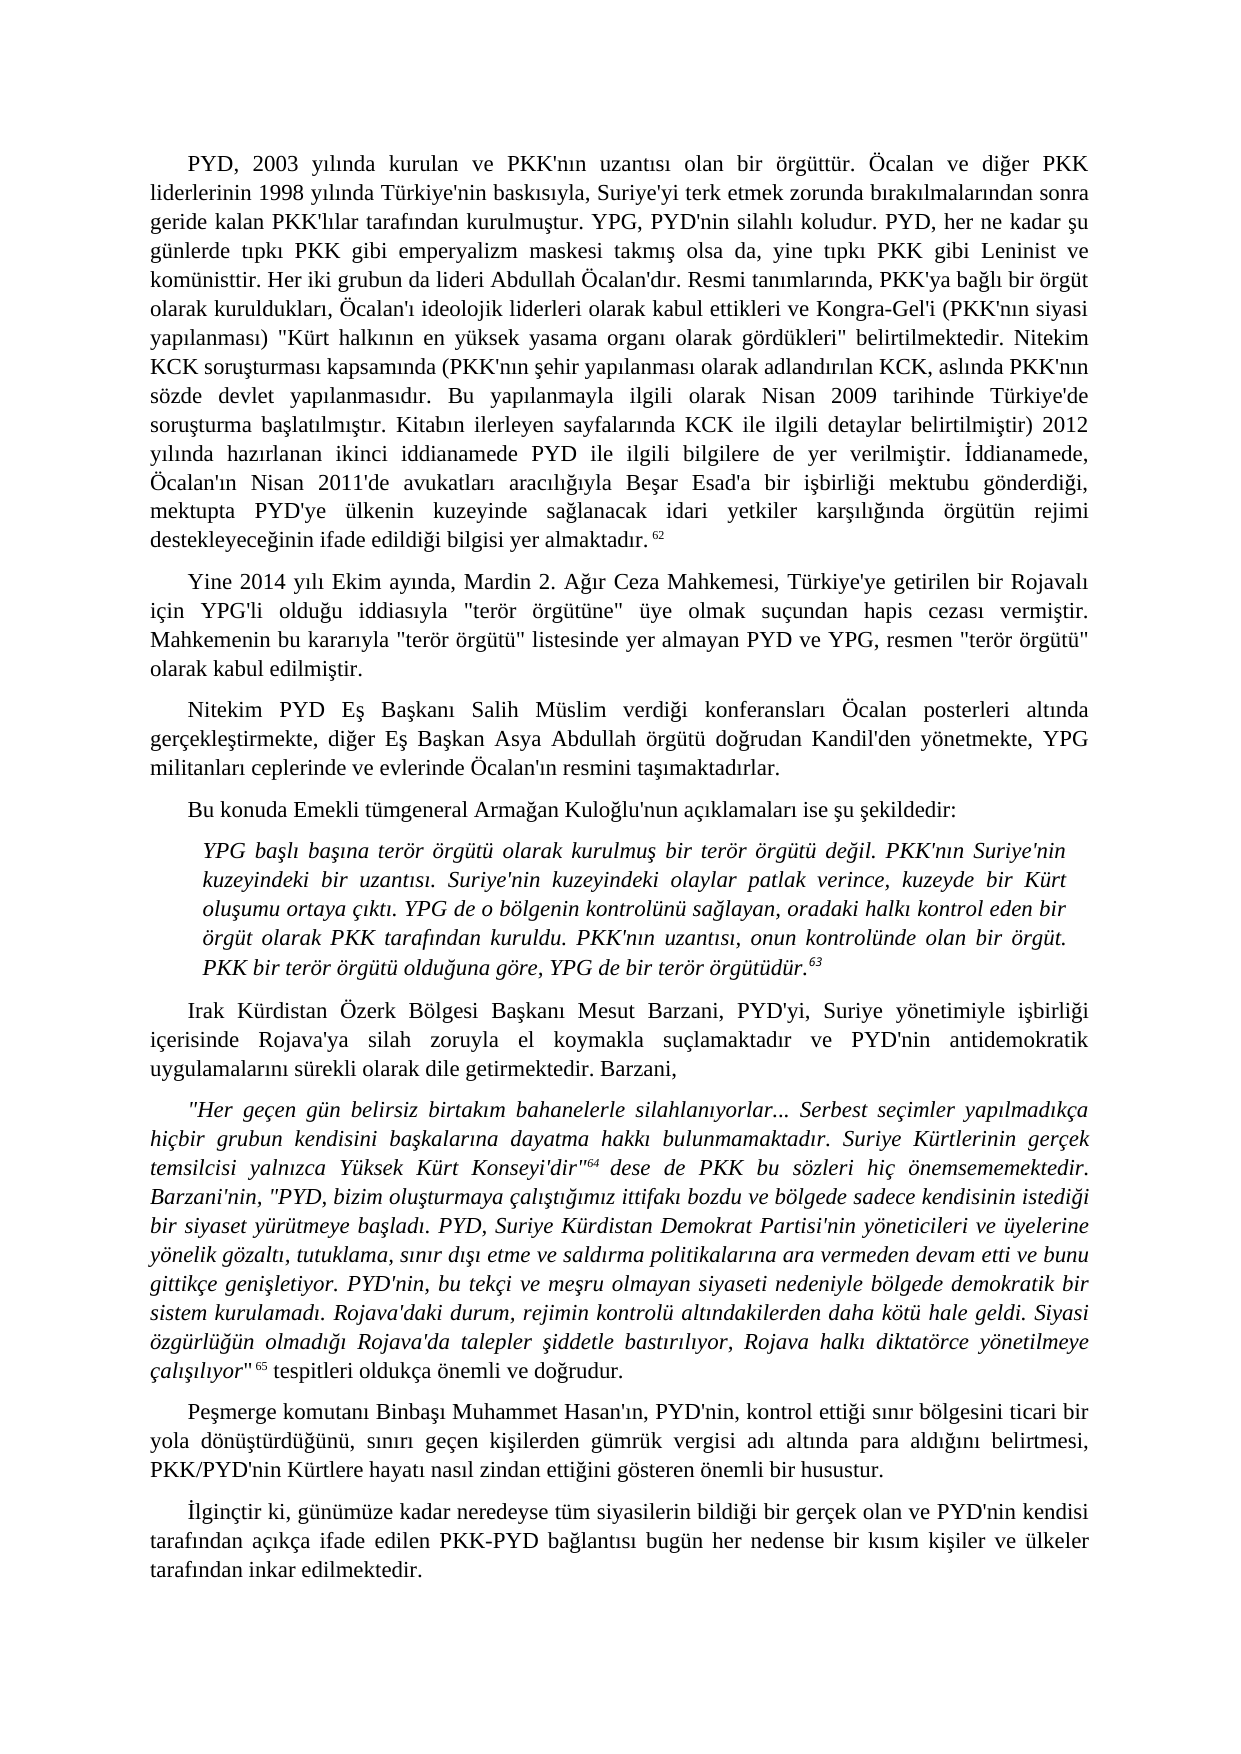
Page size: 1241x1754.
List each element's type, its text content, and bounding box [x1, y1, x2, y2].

text PYD, 2003 yılında kurulan ve PKK'nın uzantısı olan bir örgüttür. Öcalan ve diğer PKK liderlerinin 1998 yılında Türkiye'nin baskısıyla, Suriye'yi terk etmek zorunda bırakılmalarından sonra geride kalan PKK'lılar tarafından kurulmuştur. YPG, PYD'nin silahlı koludur. PYD, her ne kadar şu günlerde tıpkı PKK gibi emperyalizm maskesi takmış olsa da, yine tıpkı PKK gibi Leninist ve komünisttir. Her iki grubun da lideri Abdullah Öcalan'dır. Resmi tanımlarında, PKK'ya bağlı bir örgüt olarak kuruldukları, Öcalan'ı ideolojik liderleri olarak kabul ettikleri ve Kongra-Gel'i (PKK'nın siyasi yapılanması) "Kürt halkının en yüksek yasama organı olarak gördükleri" belirtilmektedir. Nitekim KCK soruşturması kapsamında (PKK'nın şehir yapılanması olarak adlandırılan KCK, aslında PKK'nın sözde devlet yapılanmasıdır. Bu yapılanmayla ilgili olarak Nisan 2009 tarihinde Türkiye'de soruşturma başlatılmıştır. Kitabın ilerleyen sayfalarında KCK ile ilgili detaylar belirtilmiştir) 2012 yılında hazırlanan ikinci iddianamede PYD ile ilgili bilgilere de yer verilmiştir. İddianamede, Öcalan'ın Nisan 2011'de avukatları aracılığıyla Beşar Esad'a bir işbirliği mektubu gönderdiği, mektupta PYD'ye ülkenin kuzeyinde sağlanacak idari yetkiler karşılığında örgütün rejimi destekleyeceğinin ifade edildiği bilgisi yer almaktadır. 62 [150, 150, 1090, 553]
text İlginçtir ki, günümüze kadar neredeyse tüm siyasilerin bildiği bir gerçek olan ve PYD'nin kendisi tarafından açıkça ifade edilen PKK-PYD bağlantısı bugün her nedense bir kısım kişiler ve ülkeler tarafından inkar edilmektedir. [150, 1498, 1090, 1582]
text Irak Kürdistan Özerk Bölgesi Başkanı Mesut Barzani, PYD'yi, Suriye yönetimiyle işbirliği içerisinde Rojava'ya silah zoruyla el koymakla suçlamaktadır ve PYD'nin antidemokratik uygulamalarını sürekli olarak dile getirmektedir. Barzani, [150, 997, 1090, 1081]
text Nitekim PYD Eş Başkanı Salih Müslim verdiği konferansları Öcalan posterleri altında gerçekleştirmekte, diğer Eş Başkan Asya Abdullah örgütü doğrudan Kandil'den yönetmekte, YPG militanları ceplerinde ve evlerinde Öcalan'ın resmini taşımaktadırlar. [150, 696, 1090, 781]
text Bu konuda Emekli tümgeneral Armağan Kuloğlu'nun açıklamaları ise şu şekildedir: [150, 796, 1090, 822]
text Peşmerge komutanı Binbaşı Muhammet Hasan'ın, PYD'nin, kontrol ettiği sınır bölgesini ticari bir yola dönüştürdüğünü, sınırı geçen kişilerden gümrük vergisi adı altında para aldığını belirtmesi, PKK/PYD'nin Kürtlere hayatı nasıl zindan ettiğini gösteren önemli bir husustur. [150, 1398, 1090, 1483]
text Yine 2014 yılı Ekim ayında, Mardin 2. Ağır Ceza Mahkemesi, Türkiye'ye getirilen bir Rojavalı için YPG'li olduğu iddiasıyla "terör örgütüne" üye olmak suçundan hapis cezası vermiştir. Mahkemenin bu kararıyla "terör örgütü" listesinde yer almayan PYD ve YPG, resmen "terör örgütü" olarak kabul edilmiştir. [150, 568, 1090, 681]
text "Her geçen gün belirsiz birtakım bahanelerle silahlanıyorlar... Serbest seçimler yapılmadıkça hiçbir grubun kendisini başkalarına dayatma hakkı bulunmamaktadır. Suriye Kürtlerinin gerçek temsilcisi yalnızca Yüksek Kürt Konseyi'dir"64 dese de PKK bu sözleri hiç önemsememektedir. Barzani'nin, "PYD, bizim oluşturmaya çalıştığımız ittifakı bozdu ve bölgede sadece kendisinin istediği bir siyaset yürütmeye başladı. PYD, Suriye Kürdistan Demokrat Partisi'nin yöneticileri ve üyelerine yönelik gözaltı, tutuklama, sınır dışı etme ve saldırma politikalarına ara vermeden devam etti ve bunu gittikçe genişletiyor. PYD'nin, bu tekçi ve meşru olmayan siyaseti nedeniyle bölgede demokratik bir sistem kurulamadı. Rojava'daki durum, rejimin kontrolü altındakilerden daha kötü hale geldi. Siyasi özgürlüğün olmadığı Rojava'da talepler şiddetle bastırılıyor, Rojava halkı diktatörce yönetilmeye çalışılıyor" 65 tespitleri oldukça önemli ve doğrudur. [150, 1096, 1090, 1383]
text YPG başlı başına terör örgütü olarak kurulmuş bir terör örgütü değil. PKK'nın Suriye'nin kuzeyindeki bir uzantısı. Suriye'nin kuzeyindeki olaylar patlak verince, kuzeyde bir Kürt oluşumu ortaya çıktı. YPG de o bölgenin kontrolünü sağlayan, oradaki halkı kontrol eden bir örgüt olarak PKK tarafından kuruldu. PKK'nın uzantısı, onun kontrolünde olan bir örgüt. PKK bir terör örgütü olduğuna göre, YPG de bir terör örgütüdür.63 [202, 837, 1068, 982]
